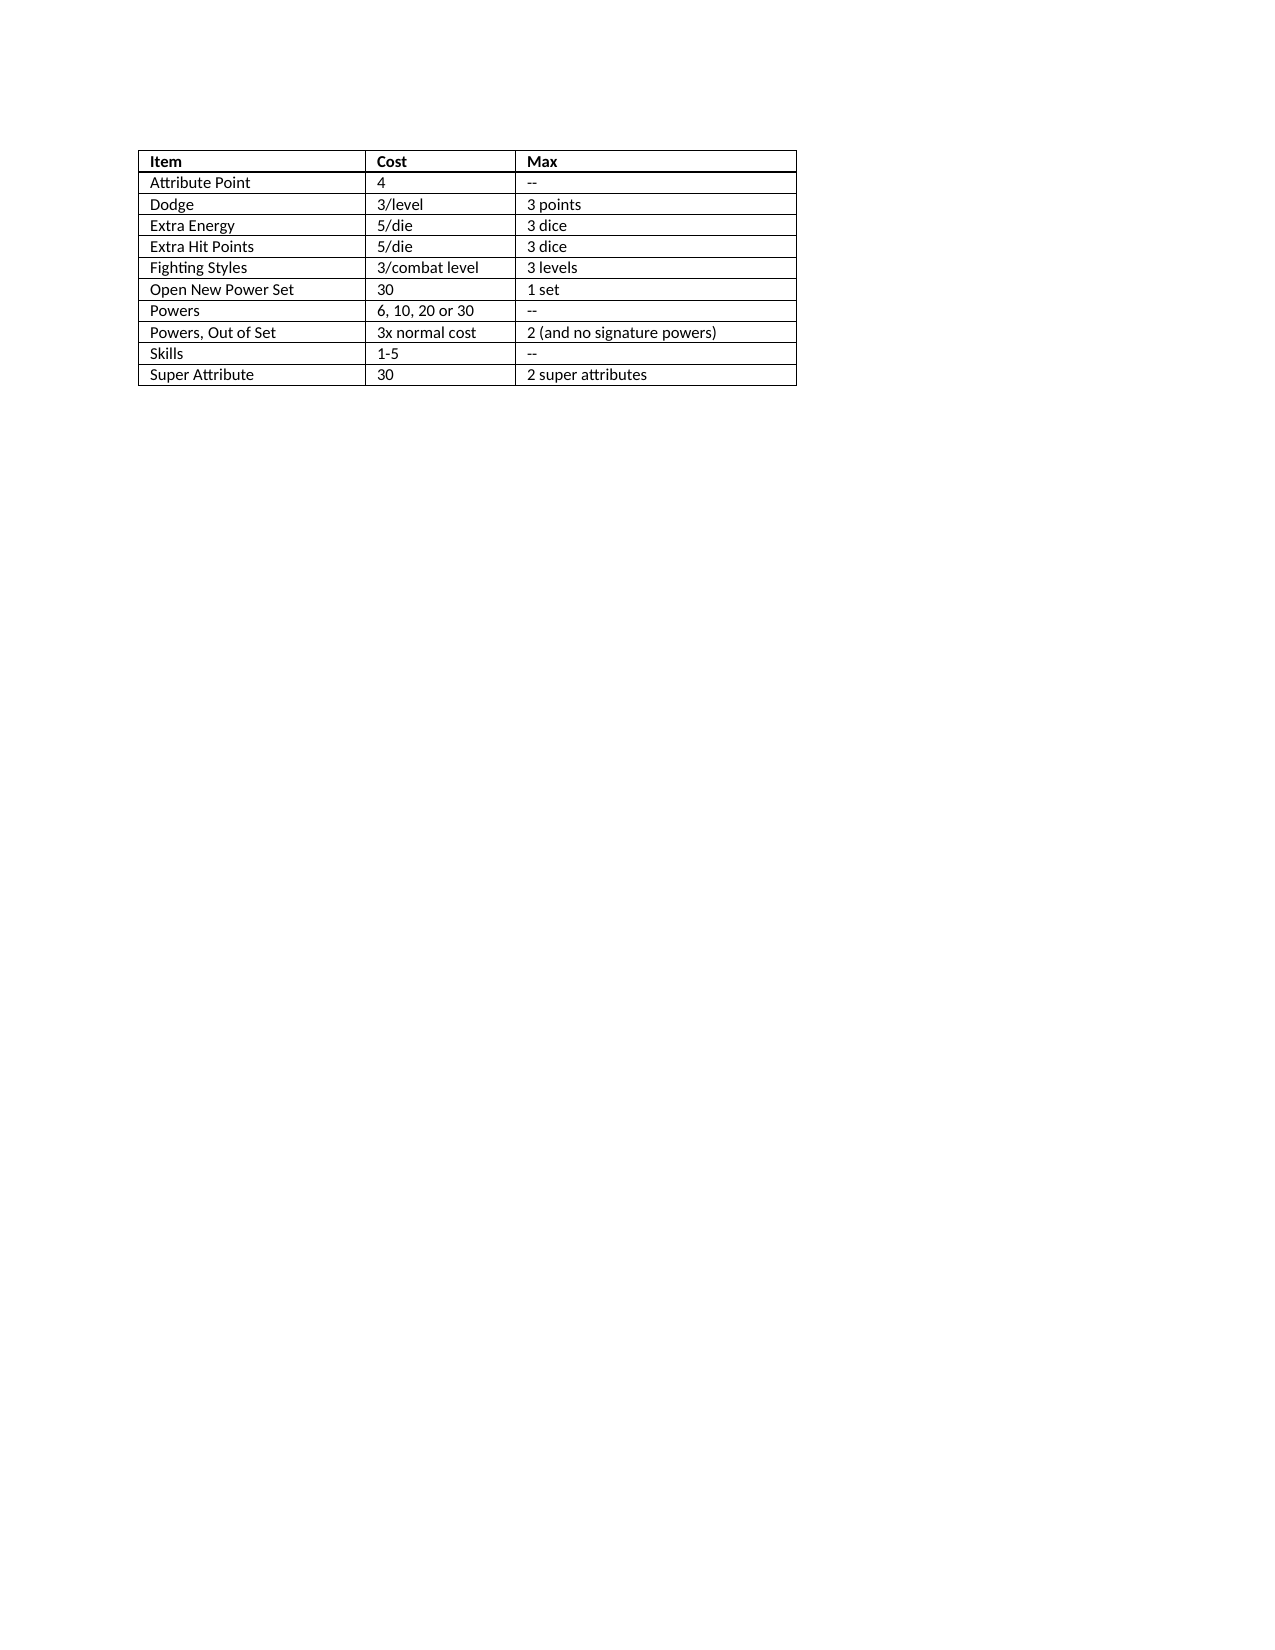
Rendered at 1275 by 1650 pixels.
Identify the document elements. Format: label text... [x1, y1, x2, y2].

table_cell 3/level [366, 194, 515, 214]
table_cell 1-5 [366, 343, 515, 363]
table_cell 1 set [516, 279, 796, 299]
table_cell 5/die [366, 215, 515, 235]
table_header Item [139, 151, 365, 171]
table_cell Extra Energy [139, 215, 365, 235]
table_cell 3 levels [516, 258, 796, 278]
table_cell 30 [366, 365, 515, 385]
table_cell 3/combat level [366, 258, 515, 278]
table_cell 3 points [516, 194, 796, 214]
table_cell Attribute Point [139, 173, 365, 193]
table_cell 3 dice [516, 236, 796, 257]
table_header Max [516, 151, 796, 171]
table_cell 3x normal cost [366, 322, 515, 342]
table_cell Super Attribute [139, 365, 365, 385]
table_cell Powers, Out of Set [139, 322, 365, 342]
table_header Cost [366, 151, 515, 171]
table_cell 6, 10, 20 or 30 [366, 301, 515, 321]
table_cell 3 dice [516, 215, 796, 235]
table_cell Powers [139, 301, 365, 321]
table_cell -- [516, 173, 796, 193]
table_cell Fighting Styles [139, 258, 365, 278]
table_cell 2 (and no signature powers) [516, 322, 796, 342]
table_cell 2 super attributes [516, 365, 796, 385]
table_cell Skills [139, 343, 365, 363]
table_cell 4 [366, 173, 515, 193]
table_cell Dodge [139, 194, 365, 214]
table_cell -- [516, 343, 796, 363]
table_cell Extra Hit Points [139, 236, 365, 257]
table_cell 5/die [366, 236, 515, 257]
table_cell -- [516, 301, 796, 321]
table_cell Open New Power Set [139, 279, 365, 299]
table_cell 30 [366, 279, 515, 299]
